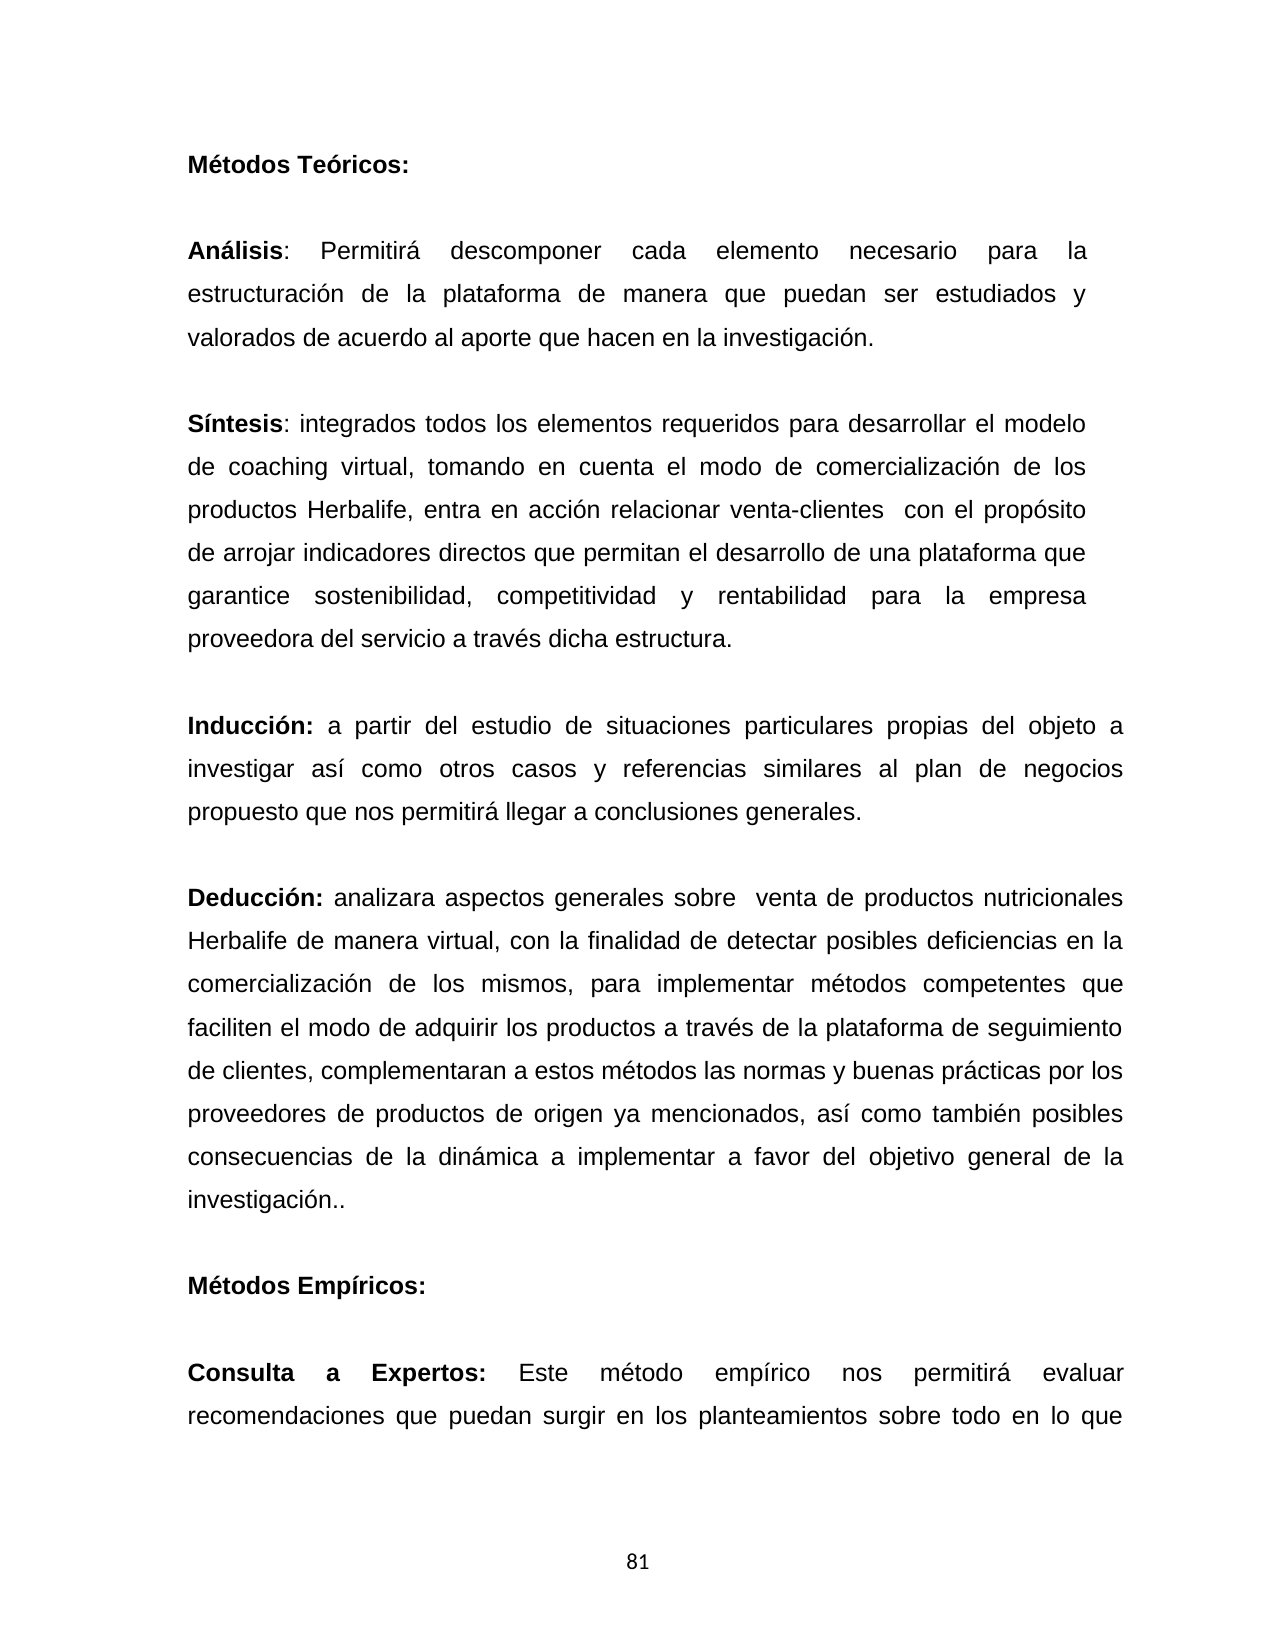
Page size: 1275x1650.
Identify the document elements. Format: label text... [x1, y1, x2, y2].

text Inducción: a partir del estudio de situaciones particulares propias del objeto a investigar así como otros casos y referencias similares al plan de negocios propuesto que nos permitirá llegar a conclusiones generales. [187, 711, 1125, 826]
text Análisis: Permitirá descomponer cada elemento necesario para la estructuración de la plataforma de manera que puedan ser estudiados y valorados de acuerdo al aporte que hacen en la investigación. [187, 236, 1088, 351]
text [187, 1357, 1125, 1429]
text Métodos Teóricos: [187, 150, 1125, 179]
text Deducción: analizara aspectos generales sobre venta de productos nutricionales Herbalife de manera virtual, con la finalidad de detectar posibles deficiencias en la comercialización de los mismos, para implementar métodos competentes que faciliten el modo de adquirir los productos a través de la plataforma de seguimiento de clientes, complementaran a estos métodos las normas y buenas prácticas por los proveedores de productos de origen ya mencionados, así como también posibles consecuencias de la dinámica a implementar a favor del objetivo general de la investigación.. [187, 883, 1125, 1214]
text Métodos Empíricos: [187, 1271, 1125, 1300]
text Síntesis: integrados todos los elementos requeridos para desarrollar el modelo de coaching virtual, tomando en cuenta el modo de comercialización de los productos Herbalife, entra en acción relacionar venta-clientes con el propósito de arrojar indicadores directos que permitan el desarrollo de una plataforma que garantice sostenibilidad, competitividad y rentabilidad para la empresa proveedora del servicio a través dicha estructura. [187, 409, 1088, 653]
